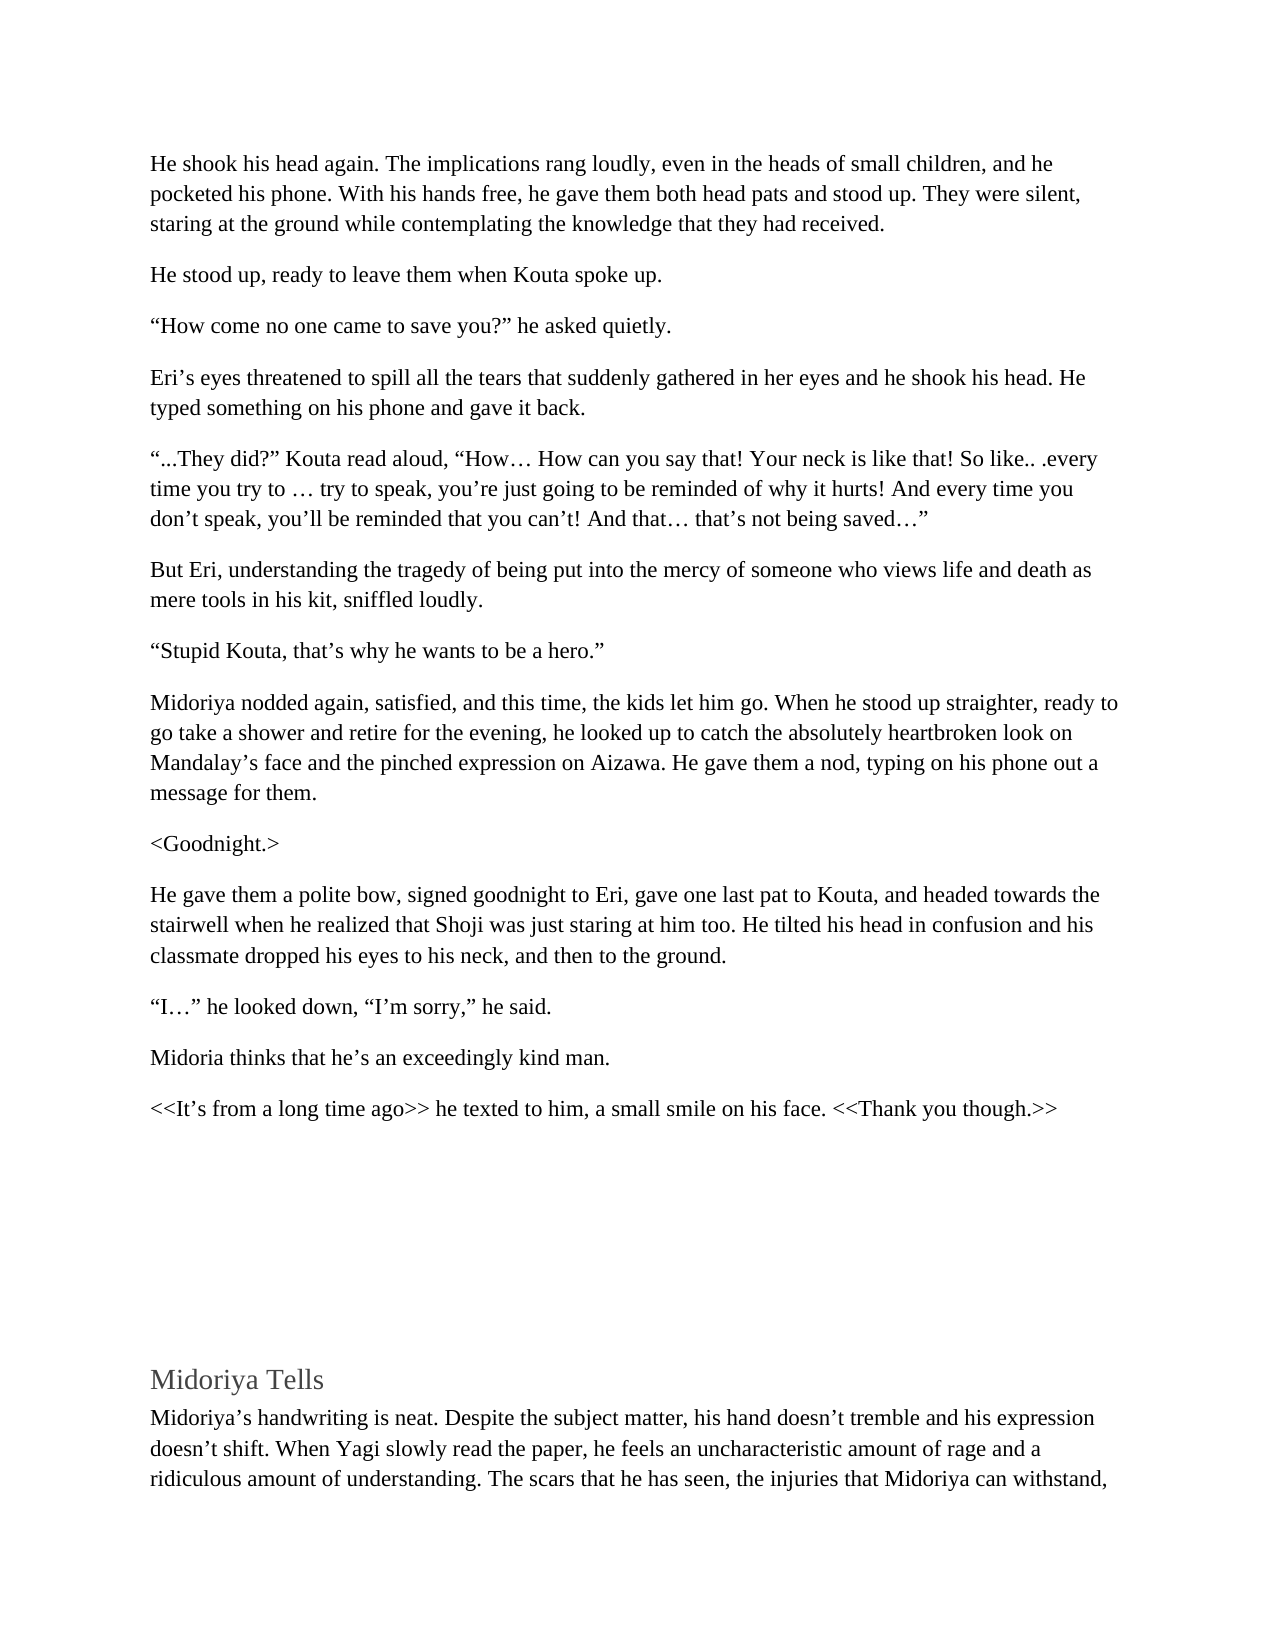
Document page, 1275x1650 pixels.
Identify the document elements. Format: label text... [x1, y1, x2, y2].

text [150, 1404, 1125, 1491]
text Midoriya nodded again, satisfied, and this time, the kids let him go. When he stood up straighter, ready to go take a shower and retire for the evening, he looked up to catch the absolutely heartbroken look on Mandalay’s face and the pinched expression on Aizawa. He gave them a nod, typing on his phone out a message for them. [150, 688, 1125, 806]
text He shook his head again. The implications rang loudly, even in the heads of small children, and he pocketed his phone. With his hands free, he gave them both head pats and stood up. They were silent, staring at the ground while contemplating the knowledge that they had received. [150, 150, 1125, 237]
text <<It’s from a long time ago>> he texted to him, a small smile on his face. <<Thank you though.>> [150, 1095, 1125, 1121]
text Midoria thinks that he’s an exceedingly kind man. [150, 1044, 1125, 1070]
text But Eri, understanding the tragedy of being put into the mercy of someone who views life and death as mere tools in his kit, sniffled loudly. [150, 556, 1125, 613]
text He gave them a polite bow, signed goodnight to Eri, gave one last pat to Kouta, and headed towards the stairwell when he realized that Shoji was just staring at him too. He tilted his head in confusion and his classmate dropped his eyes to his neck, and then to the ground. [150, 881, 1125, 968]
text “I…” he looked down, “I’m sorry,” he said. [150, 993, 1125, 1019]
text He stood up, ready to leave them when Kouta spoke up. [150, 261, 1125, 288]
text <Goodnight.> [150, 830, 1125, 857]
text “...They did?” Kouta read aloud, “How… How can you say that! Your neck is like that! So like.. .every time you try to … try to speak, you’re just going to be reminded of why it hurts! And every time you don’t speak, you’ll be reminded that you can’t! And that… that’s not being saved…” [150, 445, 1125, 532]
subtitle Midoriya Tells [150, 1362, 1125, 1396]
text “How come no one came to save you?” he asked quietly. [150, 312, 1125, 339]
text “Stupid Kouta, that’s why he wants to be a hero.” [150, 637, 1125, 664]
text Eri’s eyes threatened to spill all the tears that suddenly gathered in her eyes and he shook his head. He typed something on his phone and gave it back. [150, 363, 1125, 420]
